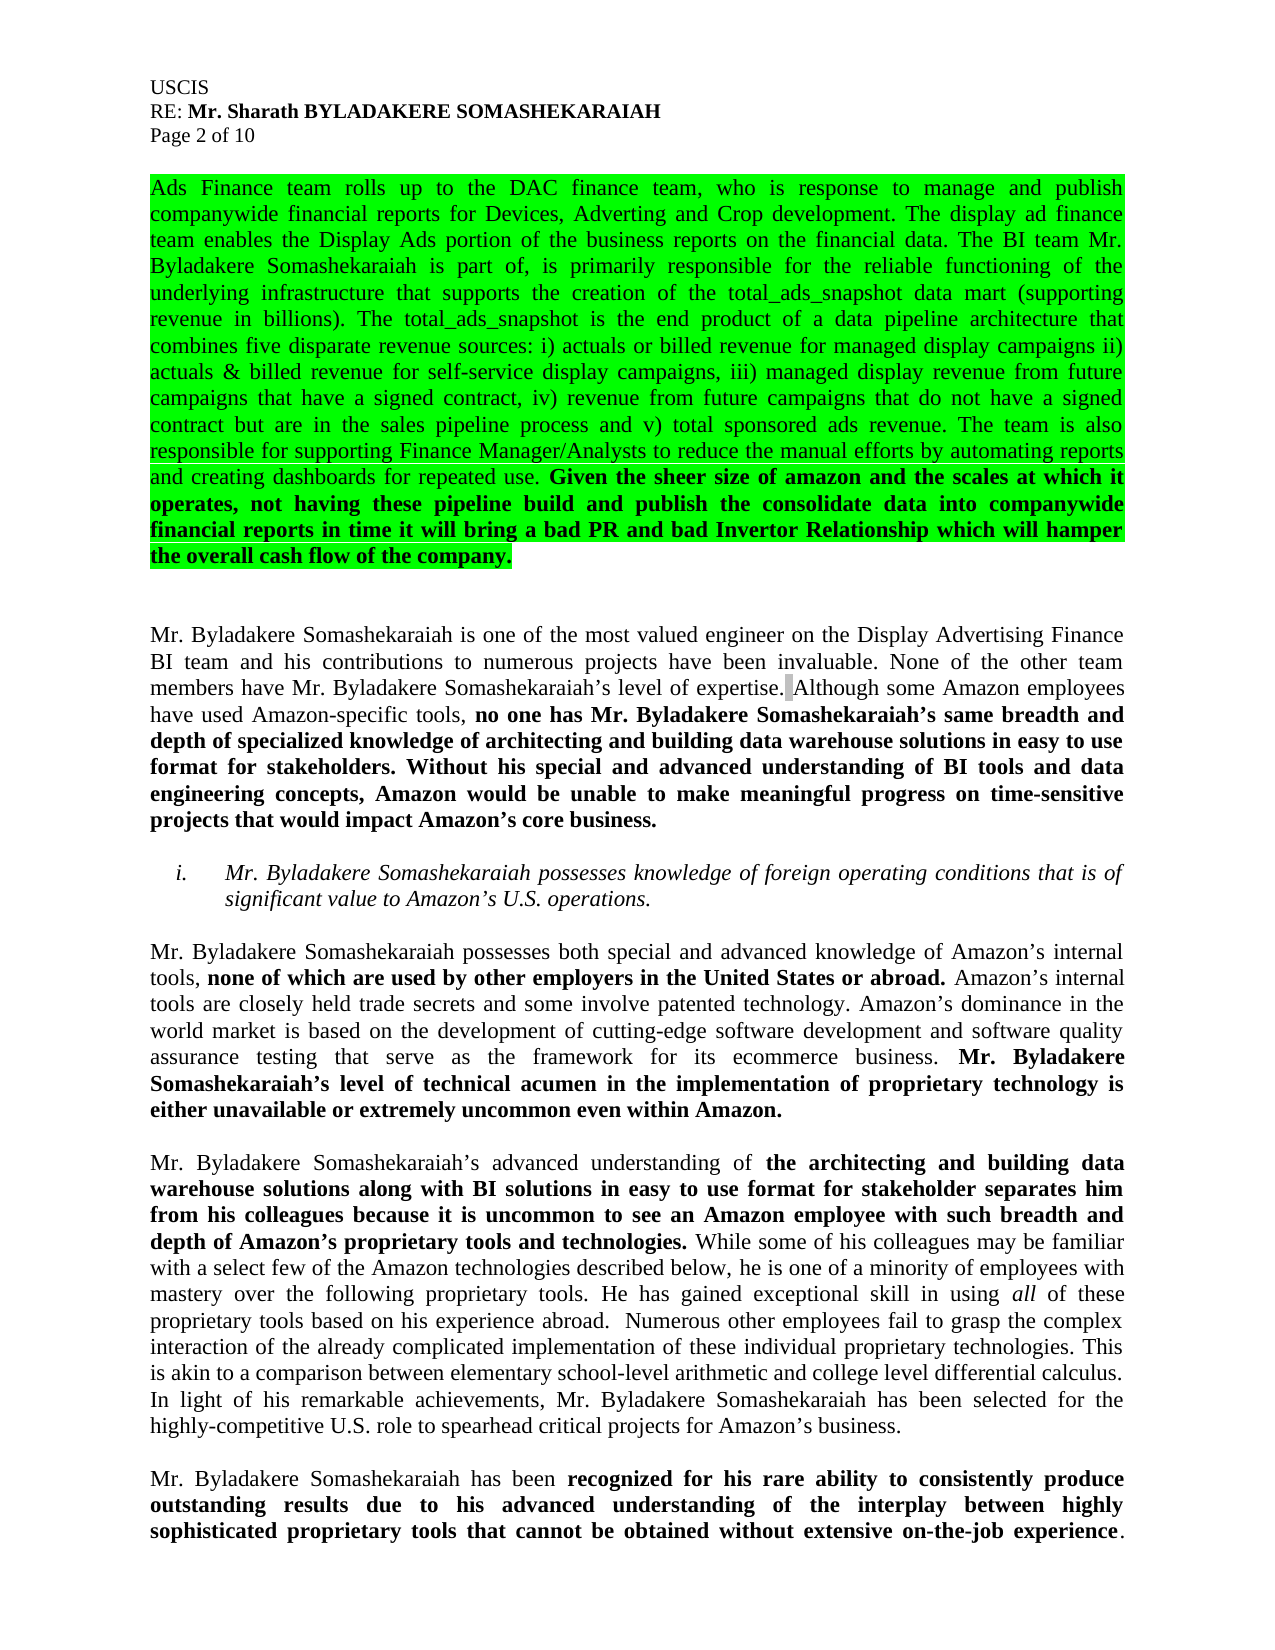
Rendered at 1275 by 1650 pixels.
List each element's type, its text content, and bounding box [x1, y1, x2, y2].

list Mr. Byladakere Somashekaraiah’s advanced understanding of the architecting and building data warehouse solutions along with BI solutions in easy to use format for stakeholder separates him from his colleagues because it is uncommon to see an Amazon employee with such breadth and depth of Amazon’s proprietary tools and technologies. While some of his colleagues may be familiar with a select few of the Amazon technologies described below, he is one of a minority of employees with mastery over the following proprietary tools. He has gained exceptional skill in using all of these proprietary tools based on his experience abroad. Numerous other employees fail to grasp the complex interaction of the already complicated implementation of these individual proprietary technologies. This is akin to a comparison between elementary school-level arithmetic and college level differential calculus. In light of his remarkable achievements, Mr. Byladakere Somashekaraiah has been selected for the highly-competitive U.S. role to spearhead critical projects for Amazon’s business. [150, 1149, 1125, 1438]
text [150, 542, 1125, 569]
list Mr. Byladakere Somashekaraiah possesses knowledge of foreign operating conditions that is of significant value to Amazon’s U.S. operations. [187, 859, 1125, 911]
text Mr. Byladakere Somashekaraiah is one of the most valued engineer on the Display Advertising Finance BI team and his contributions to numerous projects have been invaluable. None of the other team members have Mr. Byladakere Somashekaraiah’s level of expertise. Although some Amazon employees have used Amazon-specific tools, no one has Mr. Byladakere Somashekaraiah’s same breadth and depth of specialized knowledge of architecting and building data warehouse solutions in easy to use format for stakeholders. Without his special and advanced understanding of BI tools and data engineering concepts, Amazon would be unable to make meaningful progress on time-sensitive projects that would impact Amazon’s core business. [150, 622, 1125, 832]
list Mr. Byladakere Somashekaraiah possesses both special and advanced knowledge of Amazon’s internal tools, none of which are used by other employers in the United States or abroad. Amazon’s internal tools are closely held trade secrets and some involve patented technology. Amazon’s dominance in the world market is based on the development of cutting-edge software development and software quality assurance testing that serve as the framework for its ecommerce business. Mr. Byladakere Somashekaraiah’s level of technical acumen in the implementation of proprietary technology is either unavailable or extremely uncommon even within Amazon. [150, 938, 1125, 1122]
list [150, 1465, 1125, 1544]
